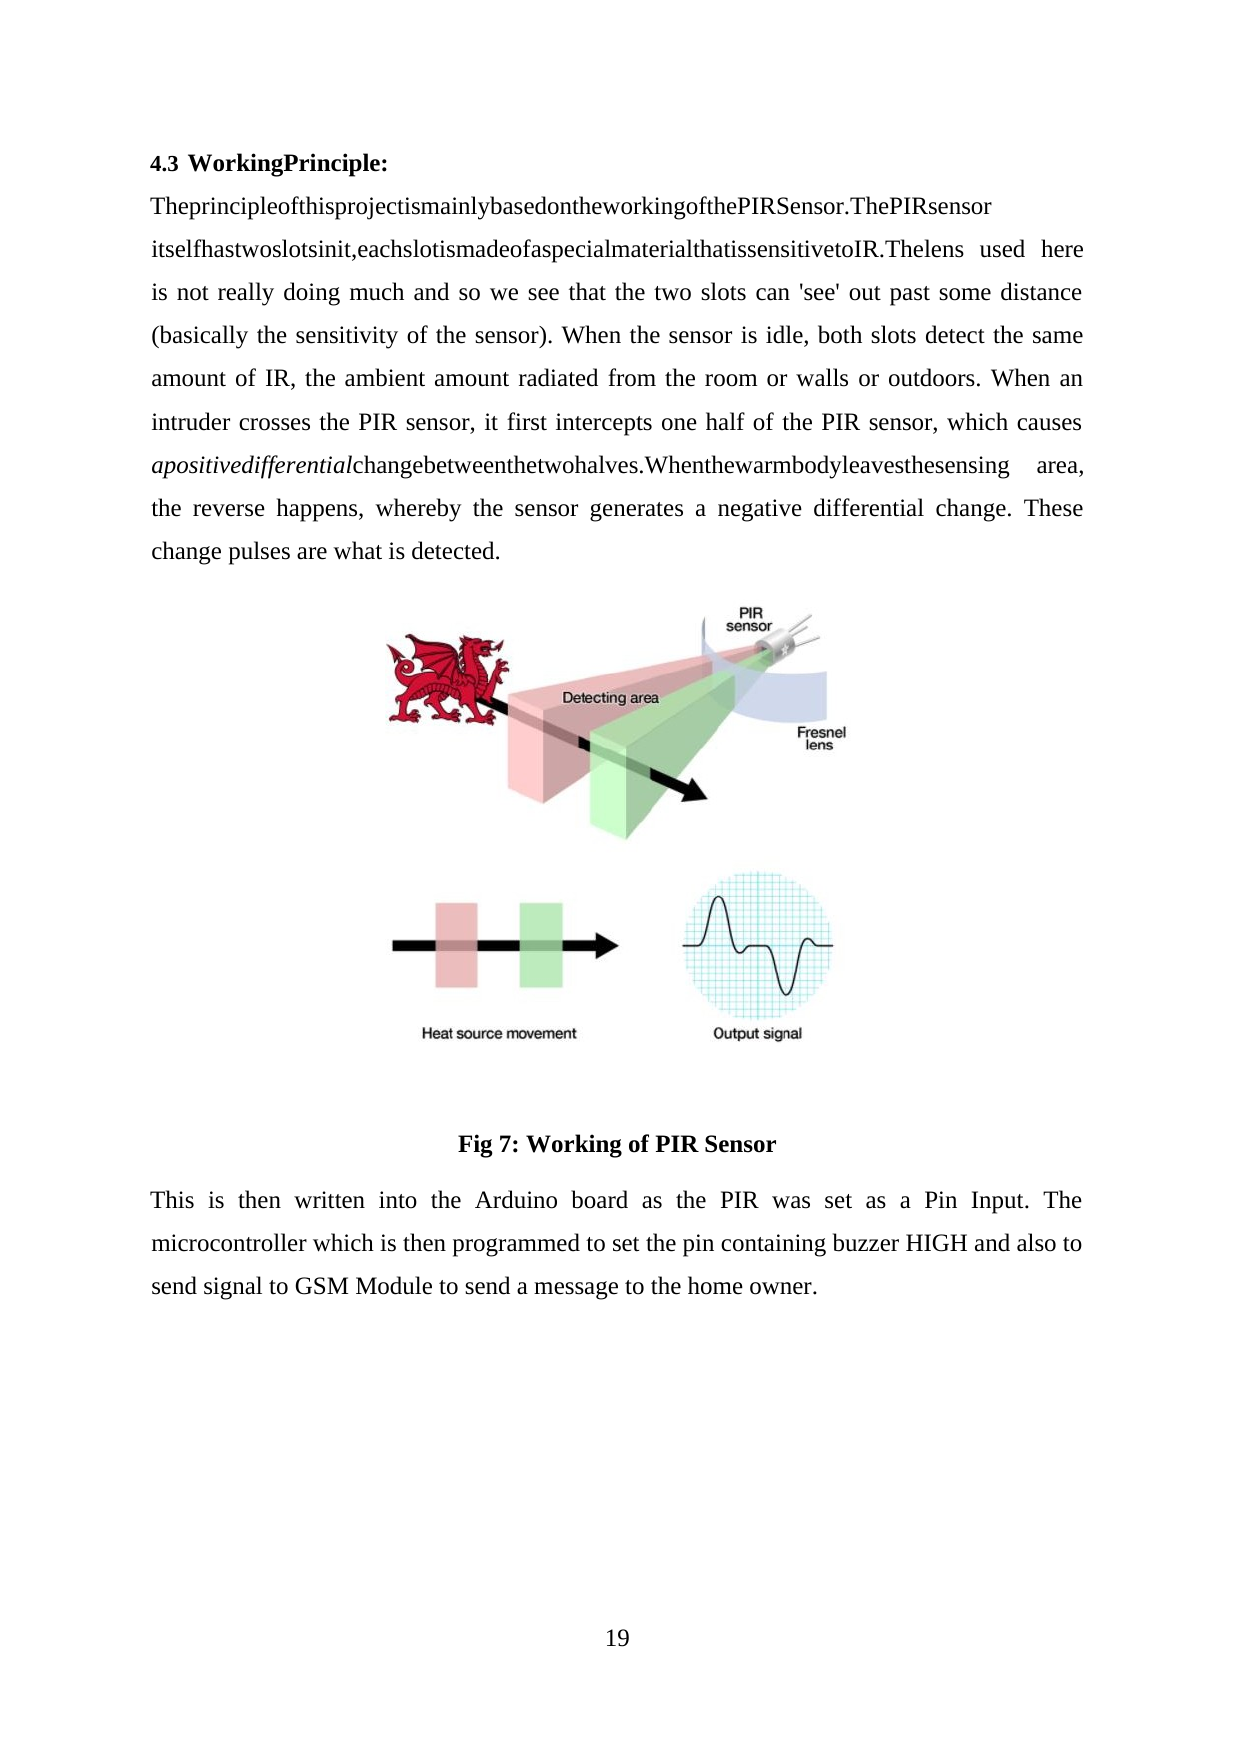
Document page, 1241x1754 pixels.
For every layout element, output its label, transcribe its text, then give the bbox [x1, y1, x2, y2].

text This is then written into the Arduino board as the PIR was set as a Pin Input. The microcontroller which is then programmed to set the pin containing buzzer HIGH and also to send signal to GSM Module to send a message to the home owner. [150, 1185, 1084, 1300]
text TheprincipleofthisprojectismainlybasedontheworkingofthePIRSensor.ThePIRsensor itselfhastwoslotsinit,eachslotismadeofaspecialmaterialthatissensitivetoIR.Thelens used here is not really doing much and so we see that the two slots can 'see' out past some distance (basically the sensitivity of the sensor). When the sensor is idle, both slots detect the same amount of IR, the ambient amount radiated from the room or walls or outdoors. When an intruder crosses the PIR sensor, it first intercepts one half of the PIR sensor, which causes apositivedifferentialchangebetweenthetwohalves.Whenthewarmbodyleavesthesensing area, the reverse happens, whereby the sensor generates a negative differential change. These change pulses are what is detected. [150, 191, 1084, 565]
subtitle Fig 7: Working of PIR Sensor [458, 1129, 1130, 1158]
list WorkingPrinciple: [150, 148, 1130, 177]
picture [385, 599, 851, 1047]
